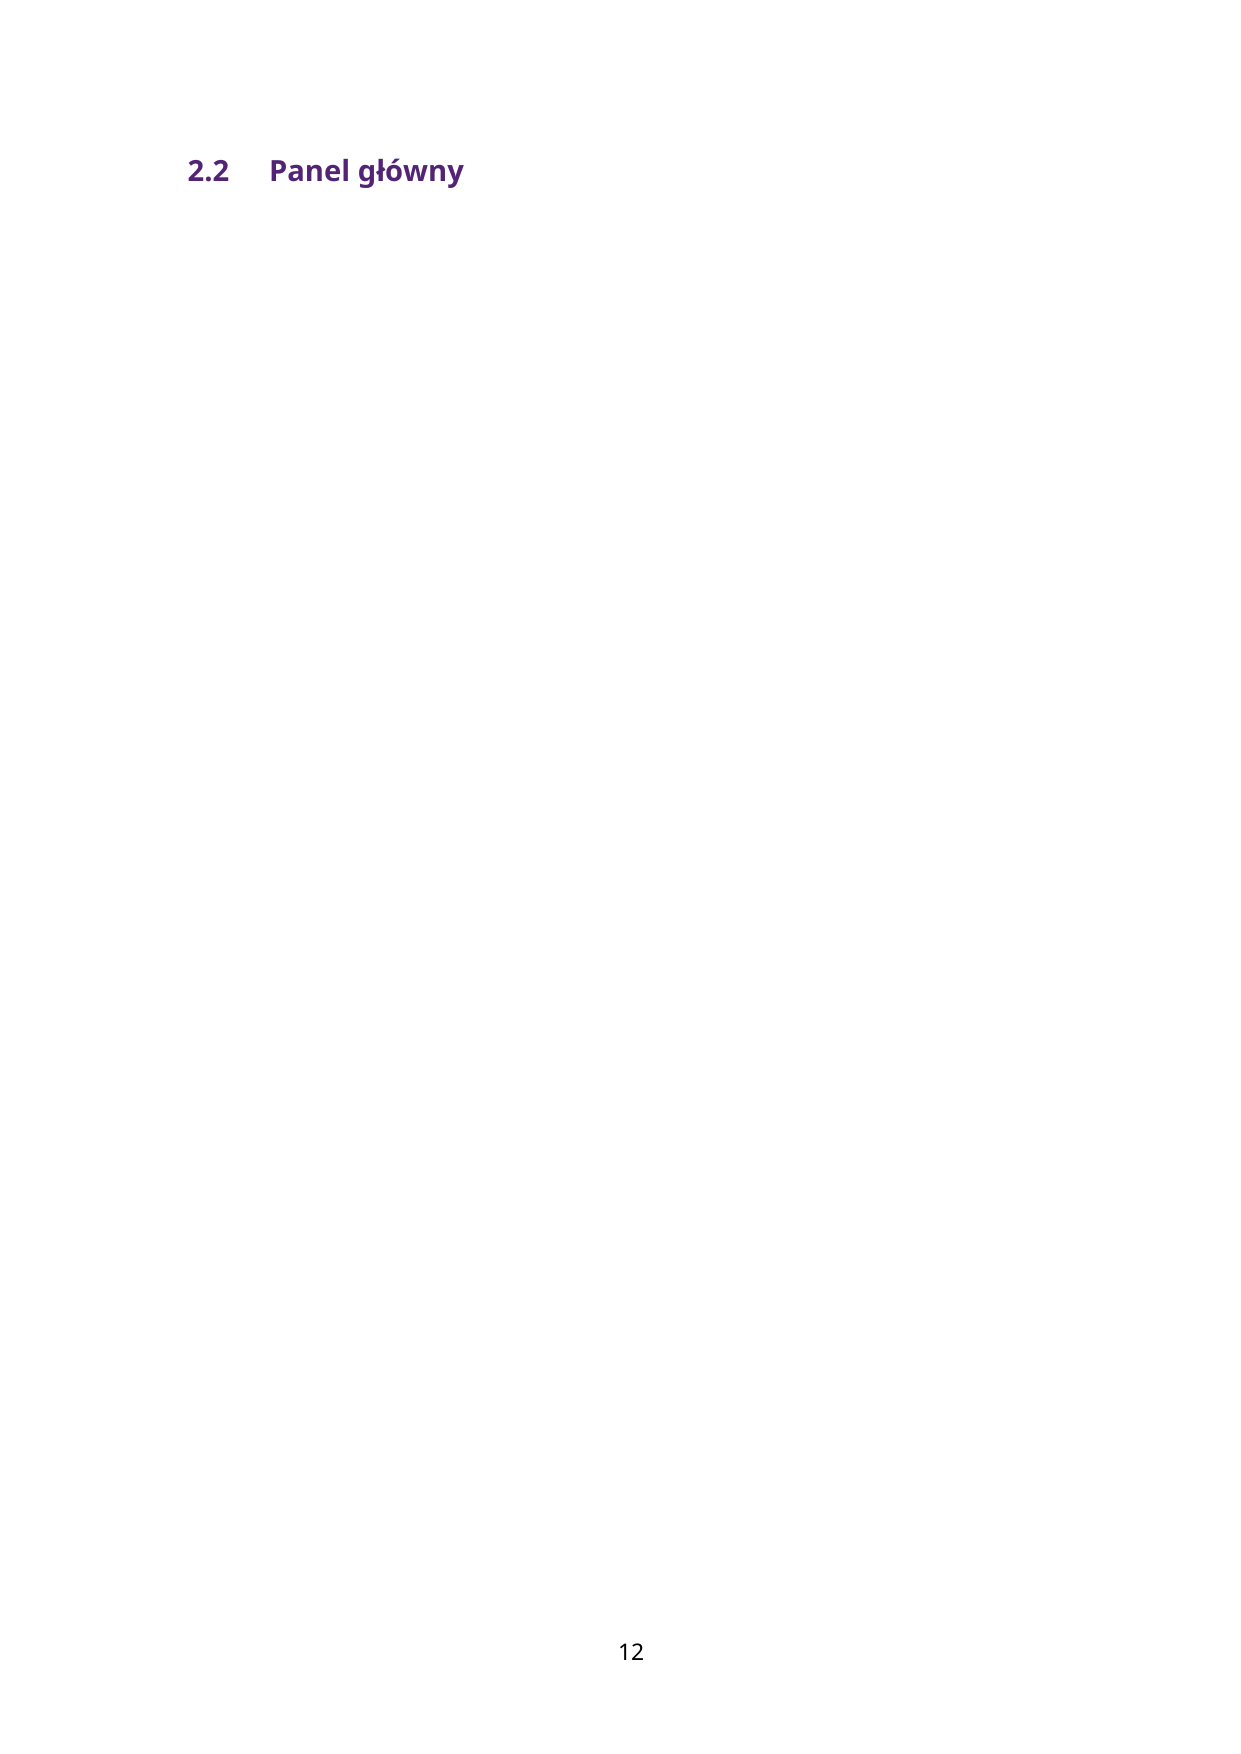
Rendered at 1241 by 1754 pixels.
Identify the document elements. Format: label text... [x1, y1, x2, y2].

text Panel główny [187, 150, 1090, 190]
